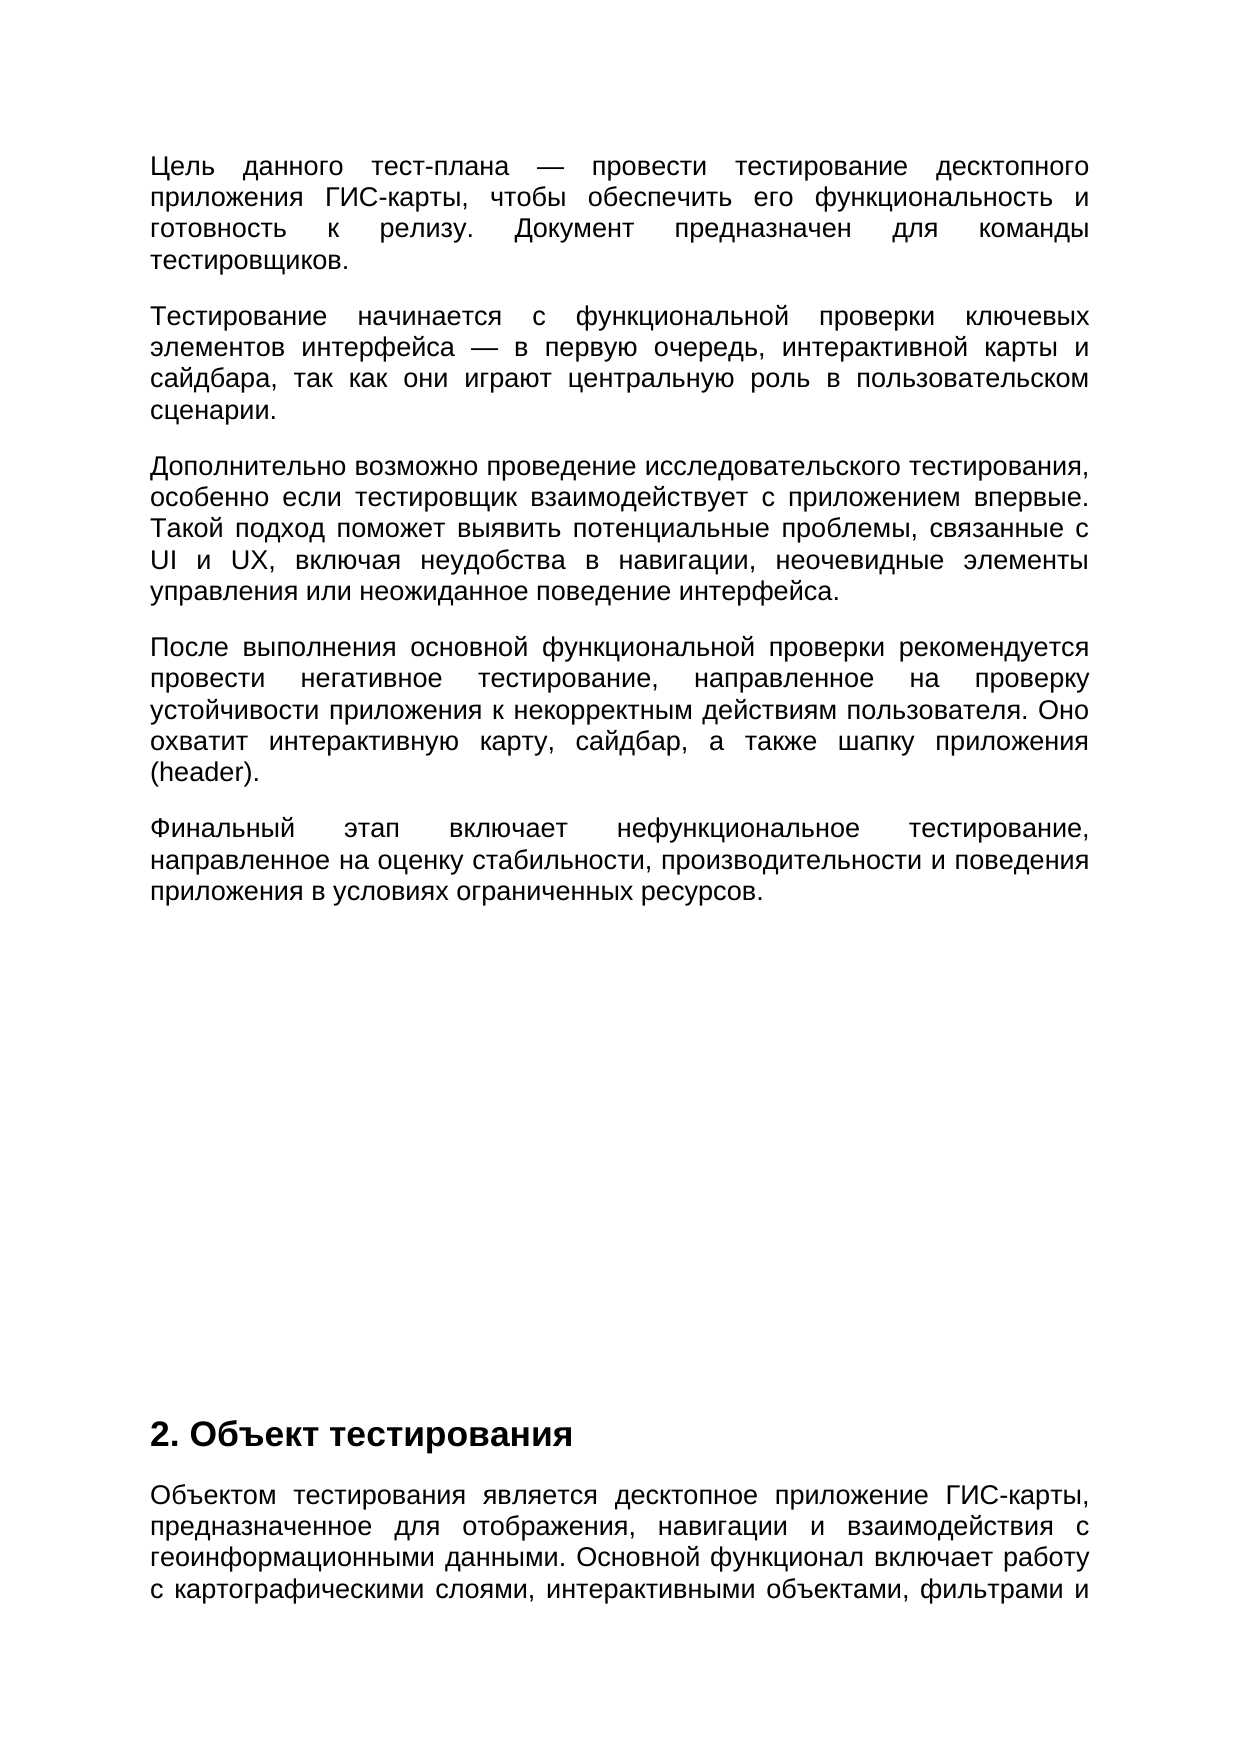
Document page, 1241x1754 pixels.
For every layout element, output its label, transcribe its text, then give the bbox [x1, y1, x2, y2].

text Тестирование начинается с функциональной проверки ключевых элементов интерфейса — в первую очередь, интерактивной карты и сайдбара, так как они играют центральную роль в пользовательском сценарии. [150, 300, 1090, 425]
text Дополнительно возможно проведение исследовательского тестирования, особенно если тестировщик взаимодействует с приложением впервые. Такой подход поможет выявить потенциальные проблемы, связанные с UI и UX, включая неудобства в навигации, неочевидные элементы управления или неожиданное поведение интерфейса. [150, 450, 1090, 606]
text Финальный этап включает нефункциональное тестирование, направленное на оценку стабильности, производительности и поведения приложения в условиях ограниченных ресурсов. [150, 812, 1090, 906]
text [150, 1479, 1090, 1604]
text Цель данного тест-плана — провести тестирование десктопного приложения ГИС-карты, чтобы обеспечить его функциональность и готовность к релизу. Документ предназначен для команды тестировщиков. [150, 150, 1090, 275]
text После выполнения основной функциональной проверки рекомендуется провести негативное тестирование, направленное на проверку устойчивости приложения к некорректным действиям пользователя. Оно охватит интерактивную карту, сайдбар, а также шапку приложения (header). [150, 631, 1090, 787]
subtitle 2. Объект тестирования [150, 1413, 1090, 1454]
